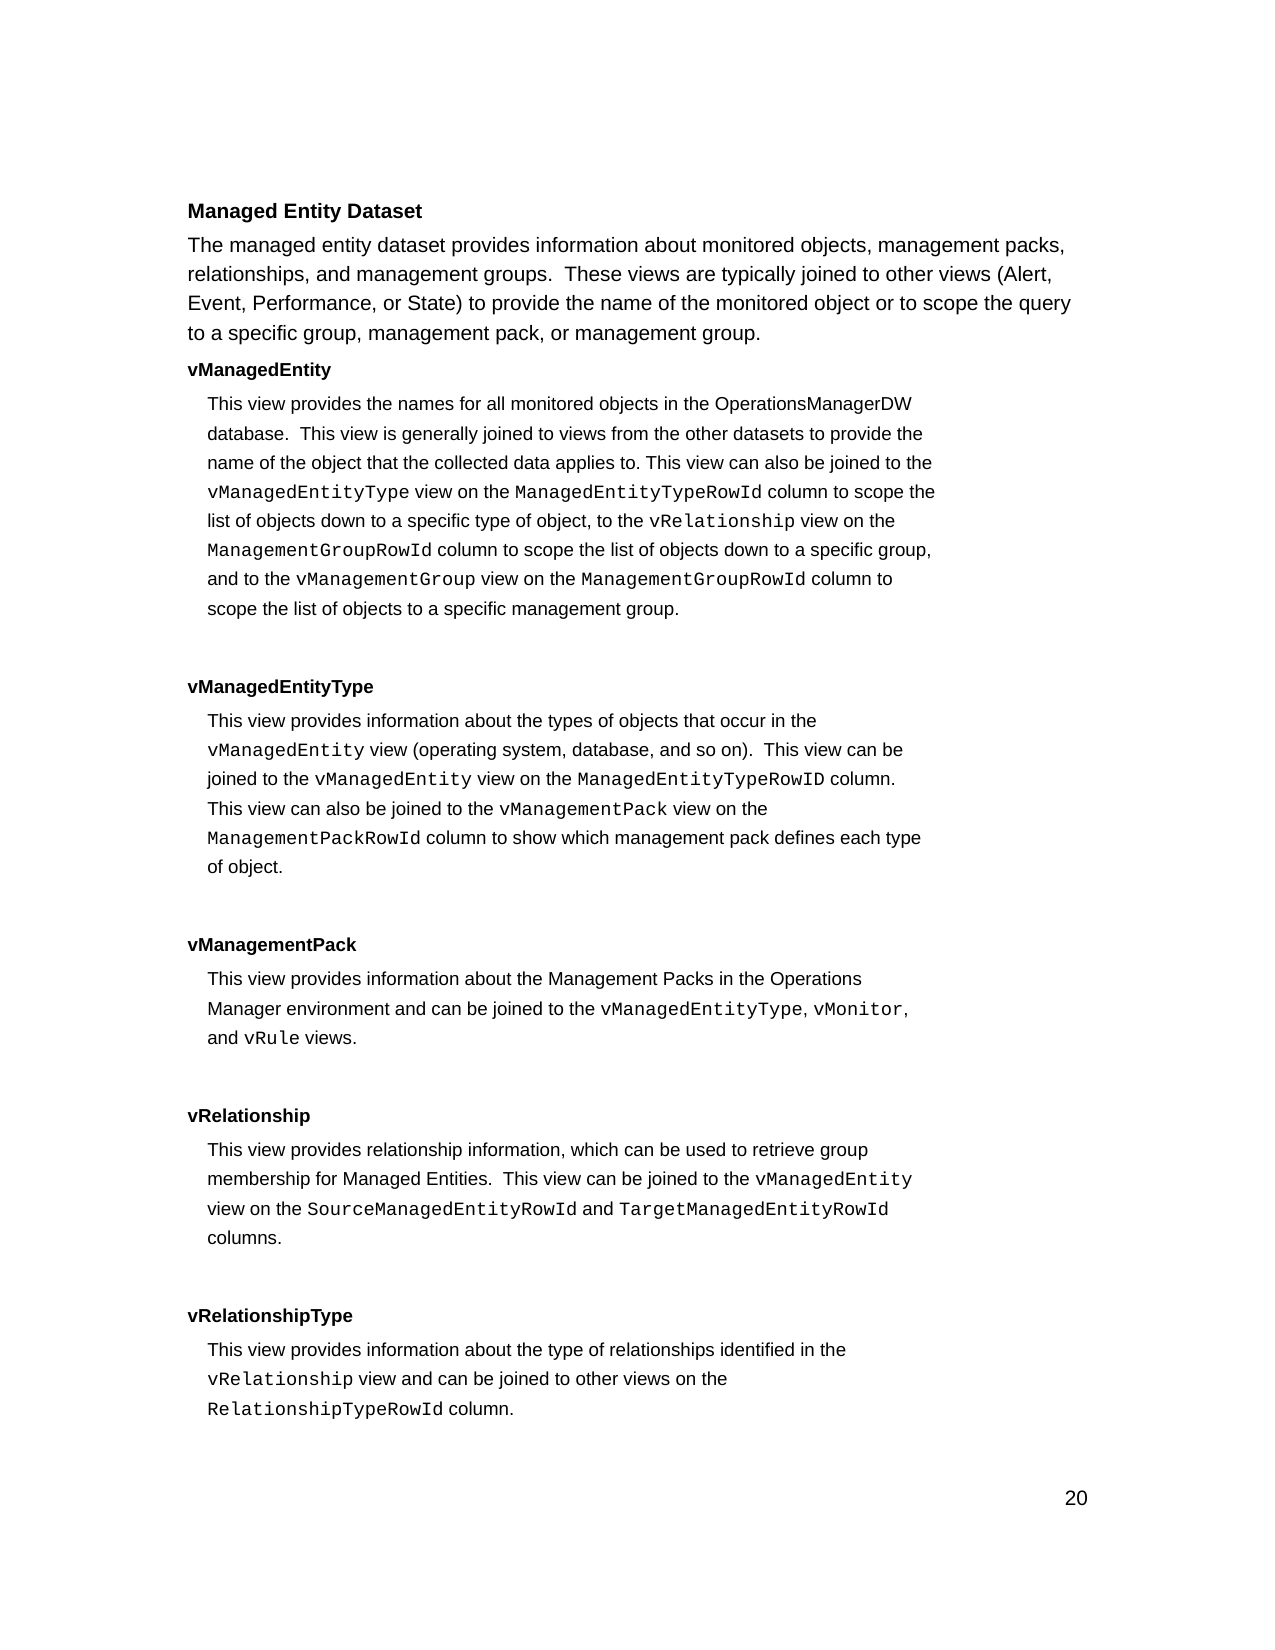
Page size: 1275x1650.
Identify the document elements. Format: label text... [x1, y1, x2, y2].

table_header This view provides information about the types of objects that occur in the vManagedEntity view (operating system, database, and so on). This view can be joined to the vManagedEntity view on the ManagedEntityTypeRowID column. This view can also be joined to the vManagementPack view on the ManagementPackRowId column to show which management pack defines each type of object. [207, 698, 1087, 921]
table_header This view provides information about the Management Packs in the Operations Manager environment and can be joined to the vManagedEntityType, vMonitor, and vRule views. [207, 956, 1087, 1092]
table_header This view provides the names for all monitored objects in the OperationsManagerDW database. This view is generally joined to views from the other datasets to provide the name of the object that the collected data applies to. This view can also be joined to the vManagedEntityType view on the ManagedEntityTypeRowId column to scope the list of objects down to a specific type of object, to the vRelationship view on the ManagementGroupRowId column to scope the list of objects down to a specific group, and to the vManagementGroup view on the ManagementGroupRowId column to scope the list of objects to a specific management group. [207, 381, 1087, 662]
table_header This view provides relationship information, which can be used to retrieve group membership for Managed Entities. This view can be joined to the vManagedEntity view on the SourceManagedEntityRowId and TargetManagedEntityRowId columns. [207, 1127, 1087, 1292]
text vManagedEntity [187, 358, 937, 381]
text The managed entity dataset provides information about monitored objects, management packs, relationships, and management groups. These views are typically joined to other views (Alert, Event, Performance, or State) to provide the name of the monitored object or to scope the query to a specific group, management pack, or management group. [187, 229, 1087, 346]
text vRelationship [187, 1104, 937, 1127]
text Managed Entity Dataset [187, 199, 1087, 223]
text vManagedEntityType [187, 675, 937, 698]
table_header This view provides information about the type of relationships identified in the vRelationship view and can be joined to other views on the RelationshipTypeRowId column. [207, 1327, 1087, 1462]
text vManagementPack [187, 933, 937, 956]
text vRelationshipType [187, 1304, 937, 1327]
